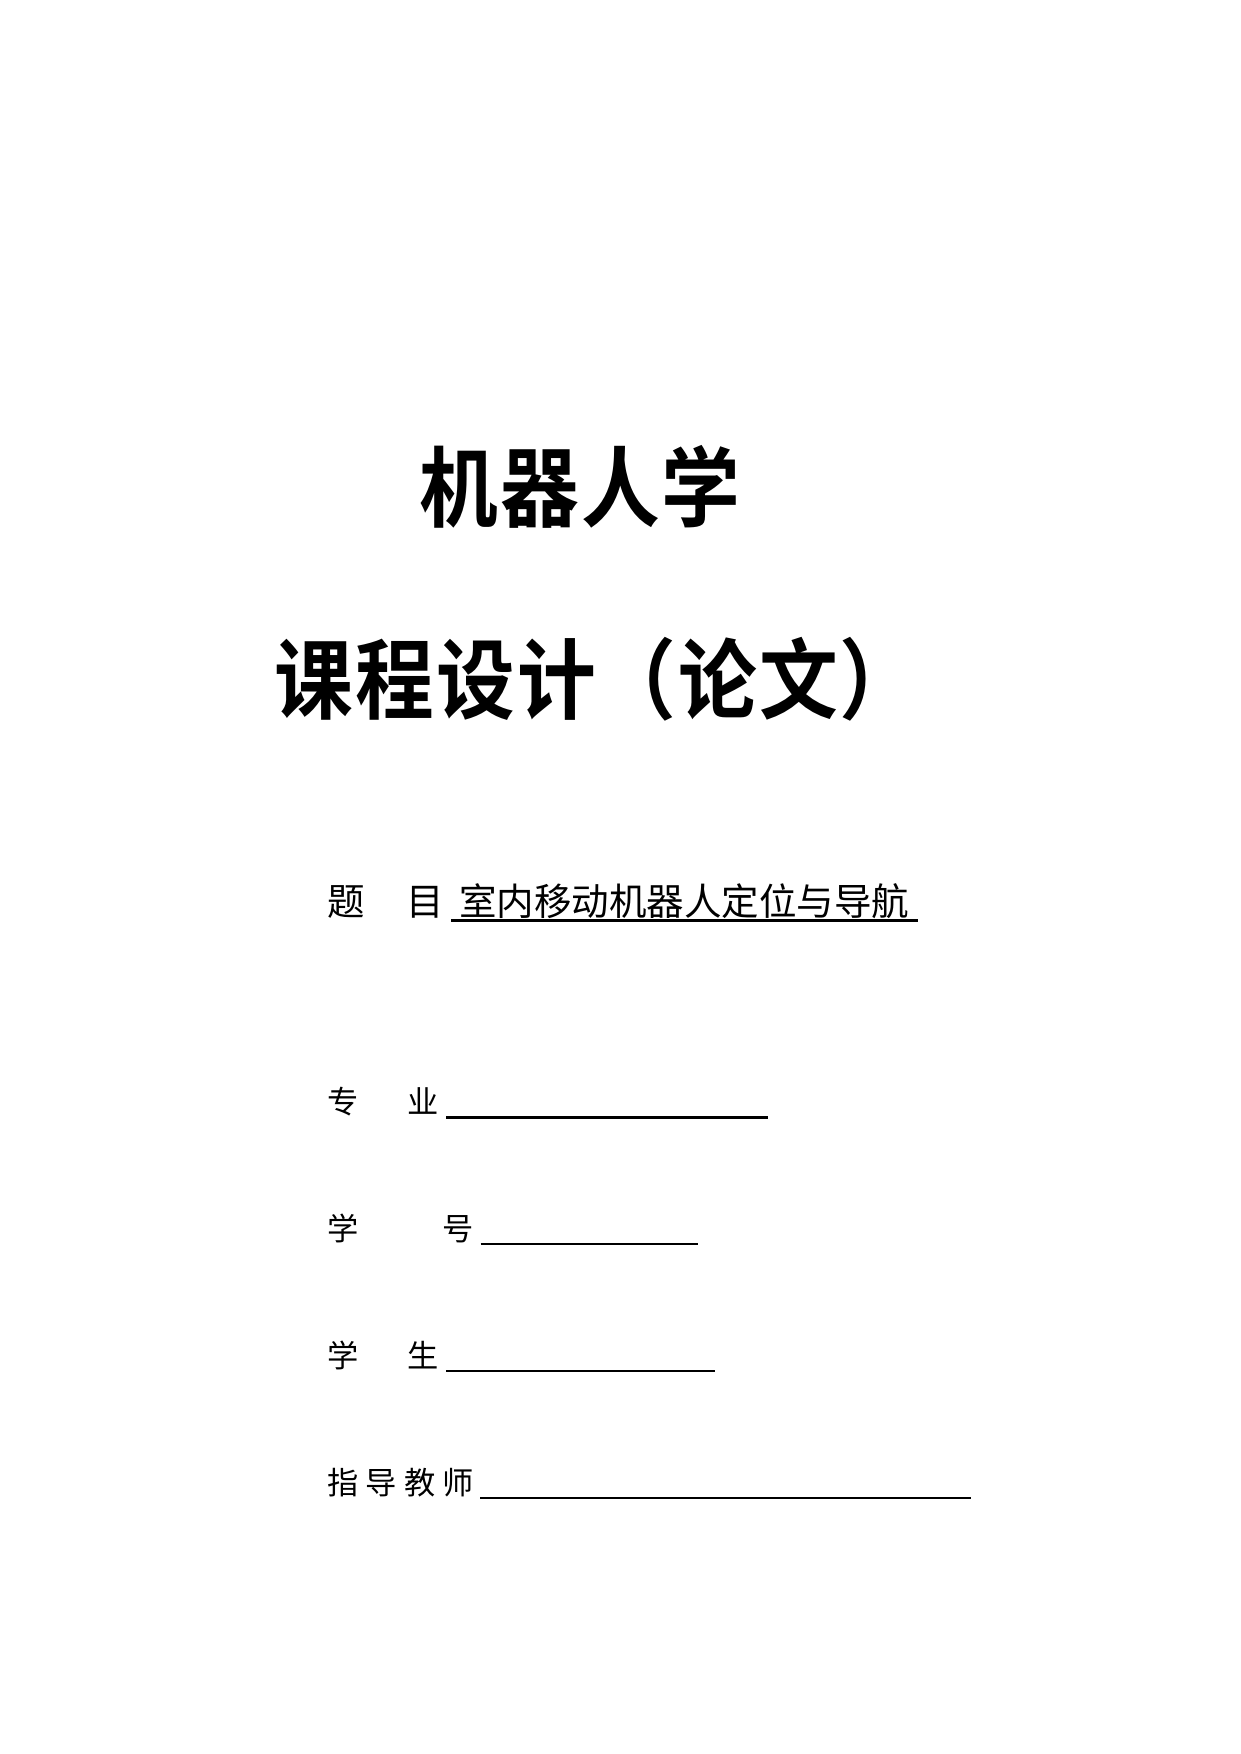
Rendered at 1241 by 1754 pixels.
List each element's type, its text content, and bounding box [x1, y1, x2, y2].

text 机器人学 [187, 414, 1052, 550]
text 学 号 [187, 1193, 1053, 1261]
text 课程设计（论文） [187, 607, 1052, 743]
text 学 生 [187, 1320, 1053, 1388]
text 指 导 教 师 [187, 1447, 1053, 1514]
text 专 业 [187, 1066, 1053, 1134]
text 题 目 室内移动机器人定位与导航 [187, 865, 1053, 933]
